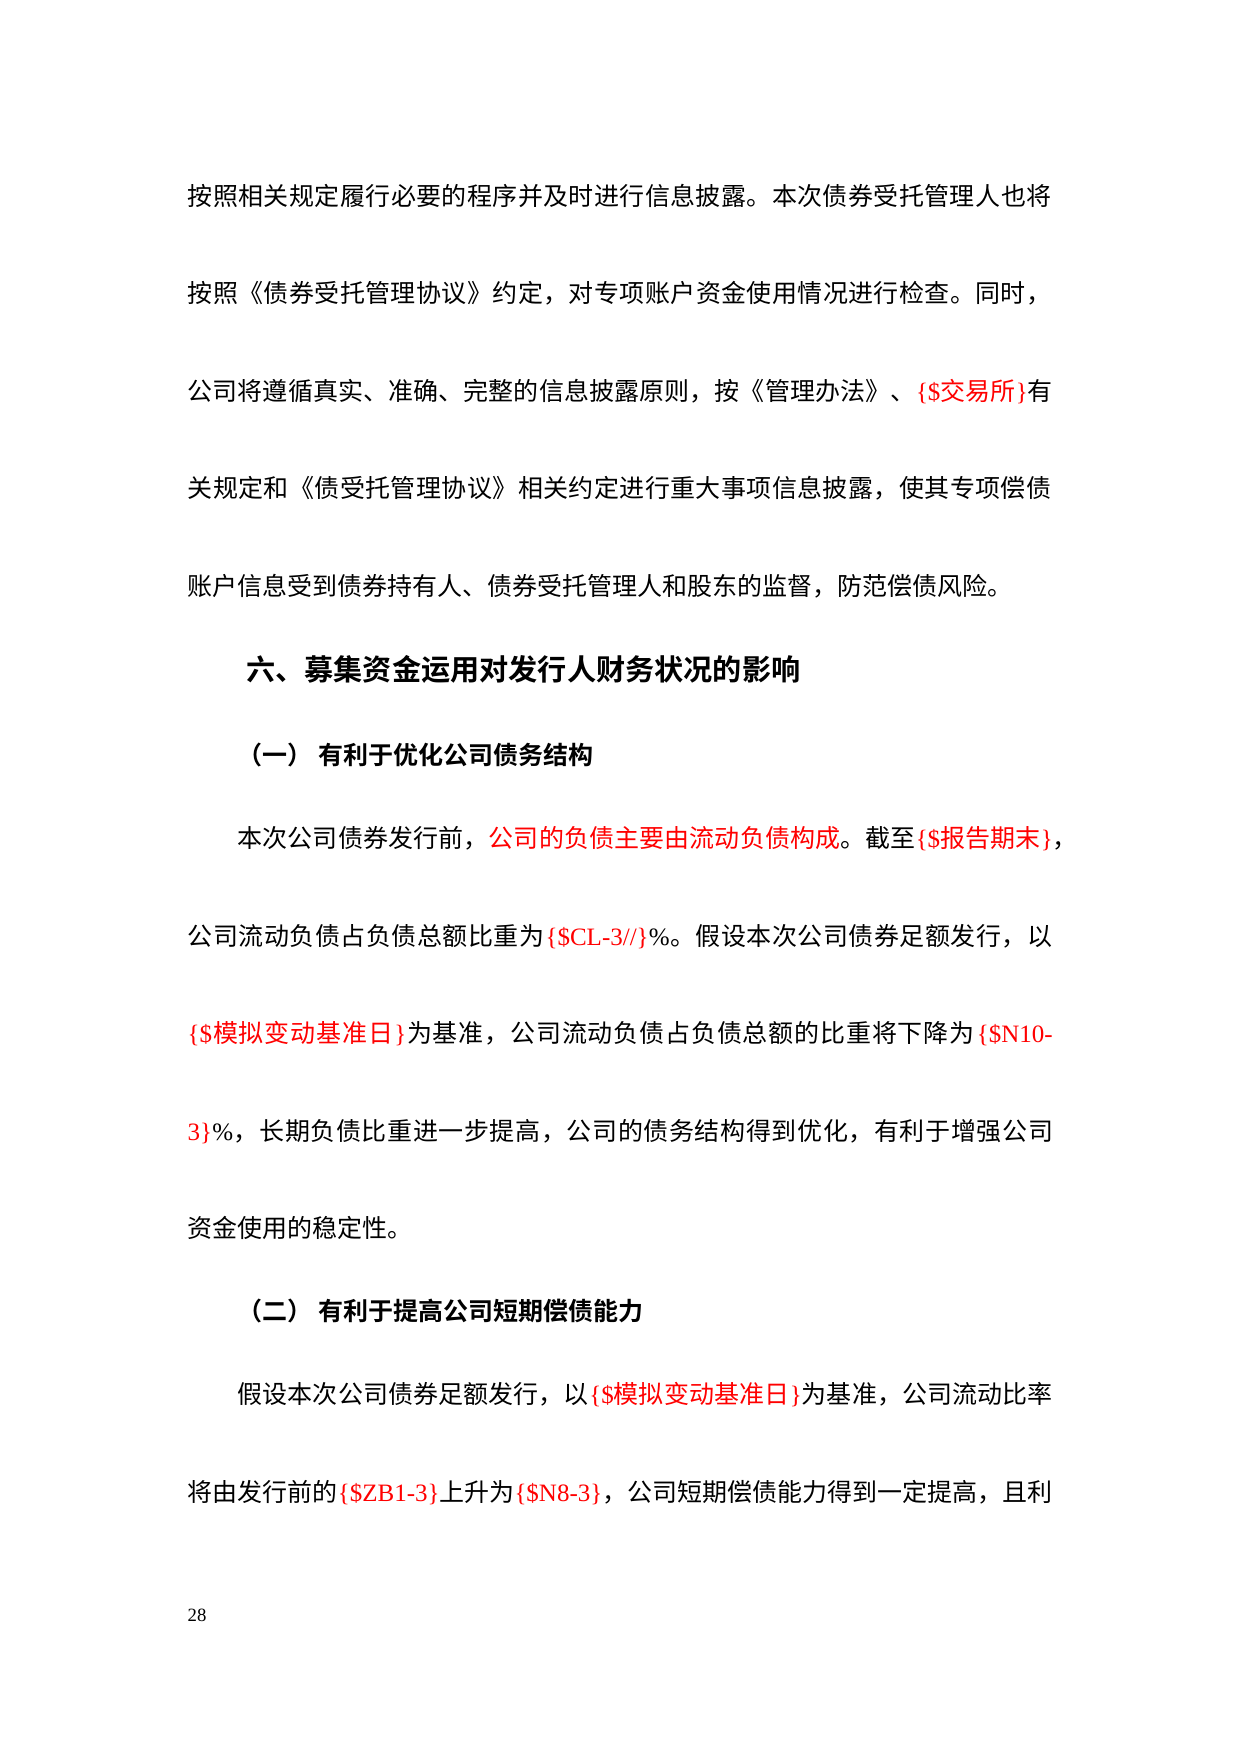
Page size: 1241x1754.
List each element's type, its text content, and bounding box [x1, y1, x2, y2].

list 有利于优化公司债务结构 [187, 721, 1053, 786]
list 有利于提高公司短期偿债能力 [187, 1277, 1053, 1342]
text 本次公司债券发行前，公司的负债主要由流动负债构成。截至{$报告期末}，公司流动负债占负债总额比重为{$CL-3//}%。假设本次公司债券足额发行，以{$模拟变动基准日}为基准，公司流动负债占负债总额的比重将下降为{$N10-3}%，长期负债比重进一步提高，公司的债务结构得到优化，有利于增强公司资金使用的稳定性。 [187, 804, 1053, 1259]
list 募集资金运用对发行人财务状况的影响 [187, 635, 1053, 700]
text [187, 162, 1053, 617]
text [187, 1360, 1053, 1523]
